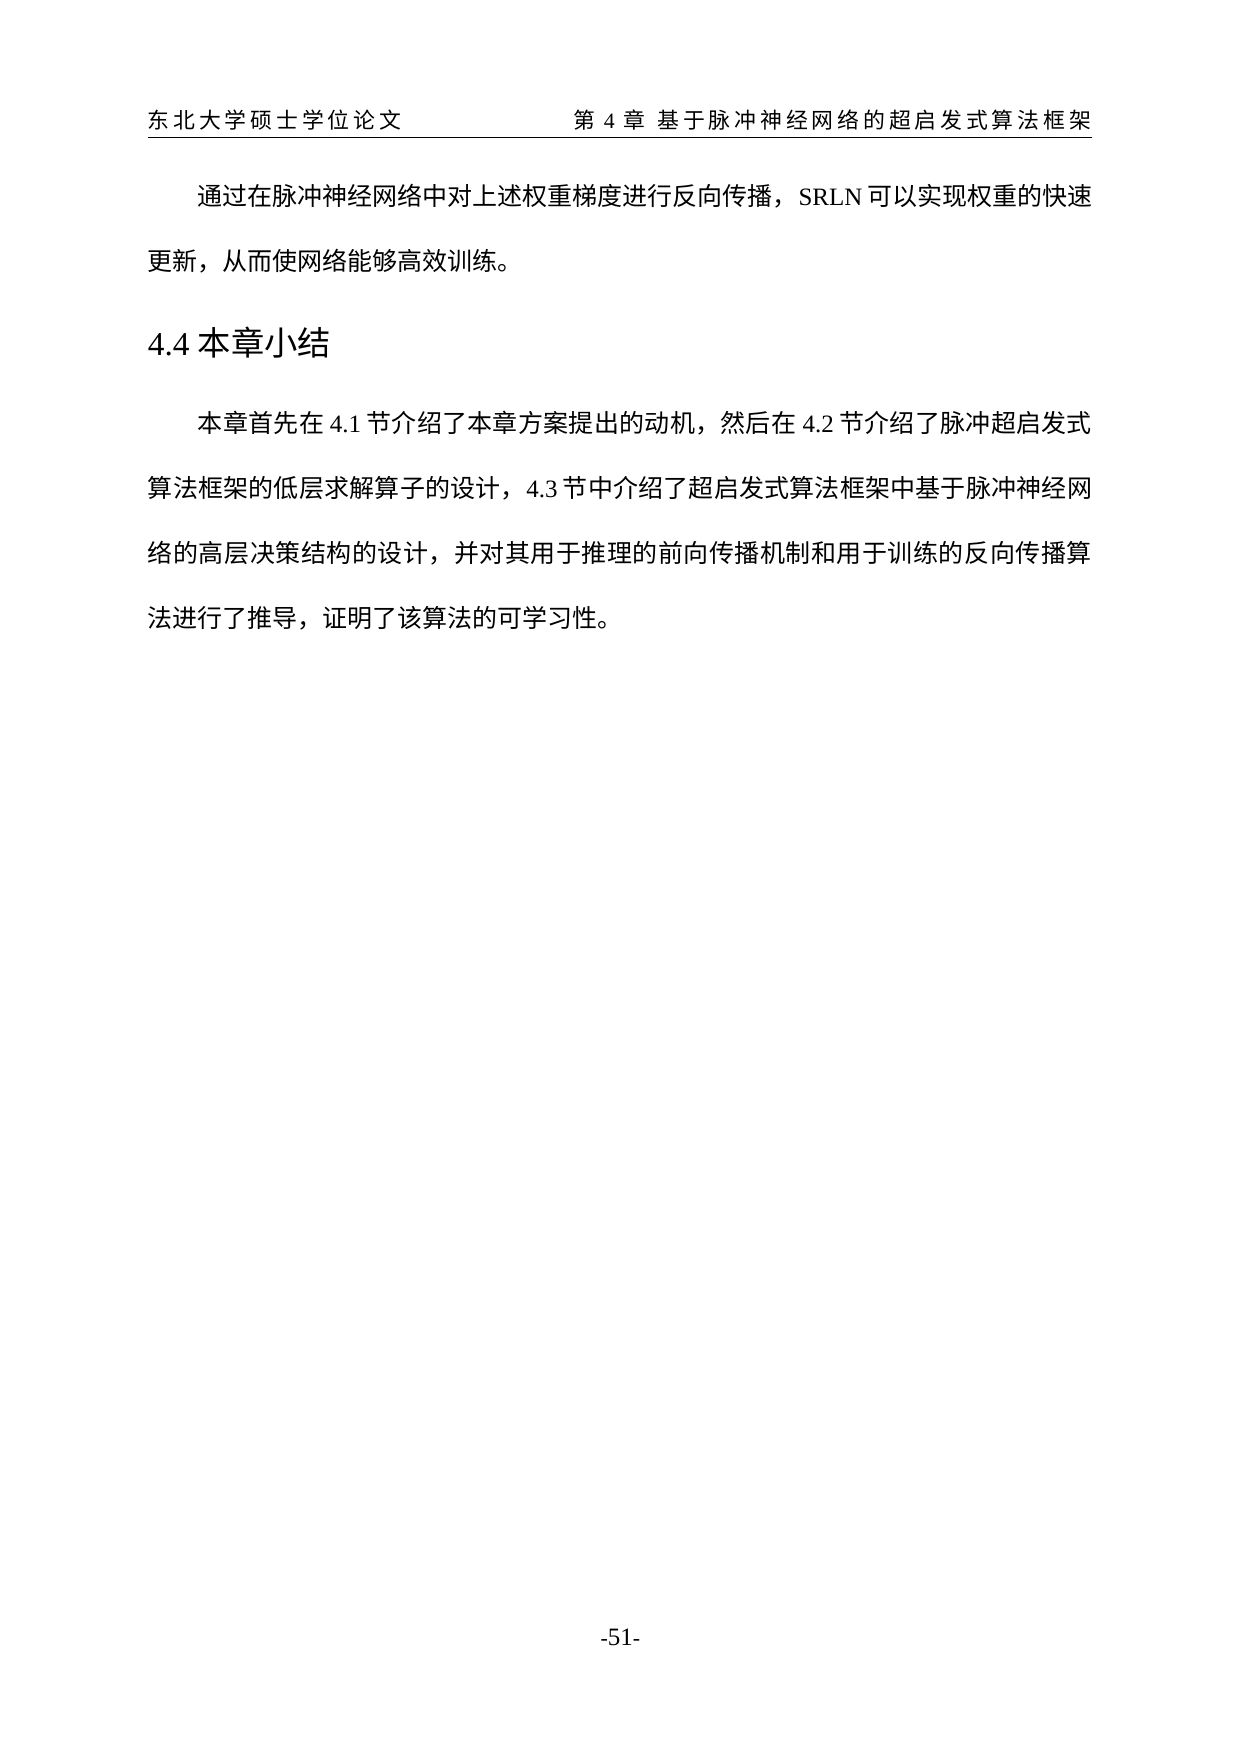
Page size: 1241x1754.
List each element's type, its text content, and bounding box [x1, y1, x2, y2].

text 通过在脉冲神经网络中对上述权重梯度进行反向传播，SRLN可以实现权重的快速更新，从而使网络能够高效训练。 [148, 162, 1092, 292]
text 本章首先在4.1节介绍了本章方案提出的动机，然后在4.2节介绍了脉冲超启发式算法框架的低层求解算子的设计，4.3节中介绍了超启发式算法框架中基于脉冲神经网络的高层决策结构的设计，并对其用于推理的前向传播机制和用于训练的反向传播算法进行了推导，证明了该算法的可学习性。 [148, 389, 1092, 649]
subtitle 4.4 本章小结 [148, 308, 1092, 373]
